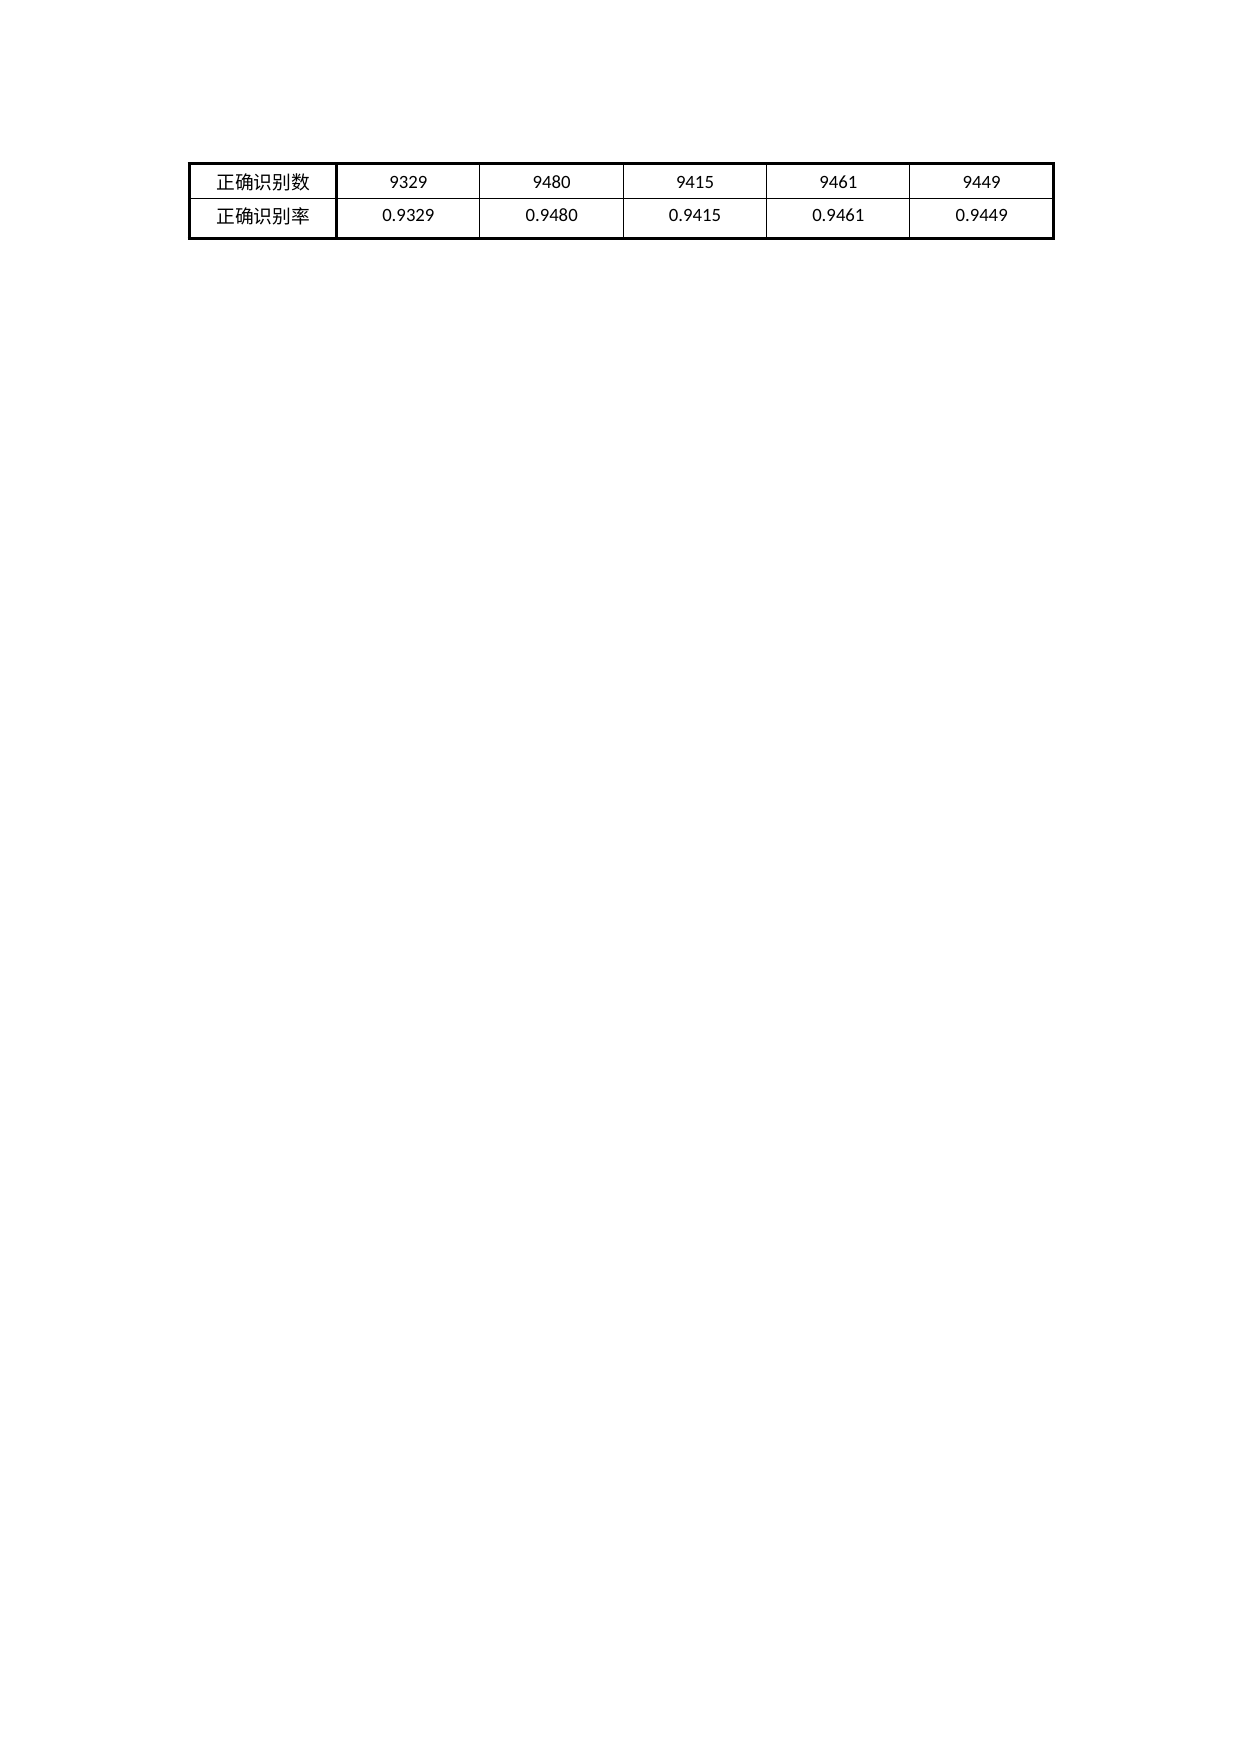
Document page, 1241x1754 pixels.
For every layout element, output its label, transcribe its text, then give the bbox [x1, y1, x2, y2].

table_cell 0.9329 [338, 199, 479, 237]
table_cell 0.9449 [910, 199, 1052, 237]
table_cell 9480 [480, 165, 623, 198]
table_cell 9415 [624, 165, 766, 198]
table_cell 正确识别数 [191, 165, 335, 198]
table_cell 9329 [338, 165, 479, 198]
table_cell 0.9461 [767, 199, 909, 237]
table_cell 0.9480 [480, 199, 623, 237]
table_cell 9449 [910, 165, 1052, 198]
table_cell 正确识别率 [191, 199, 335, 237]
table_cell 9461 [767, 165, 909, 198]
table_cell 0.9415 [624, 199, 766, 237]
